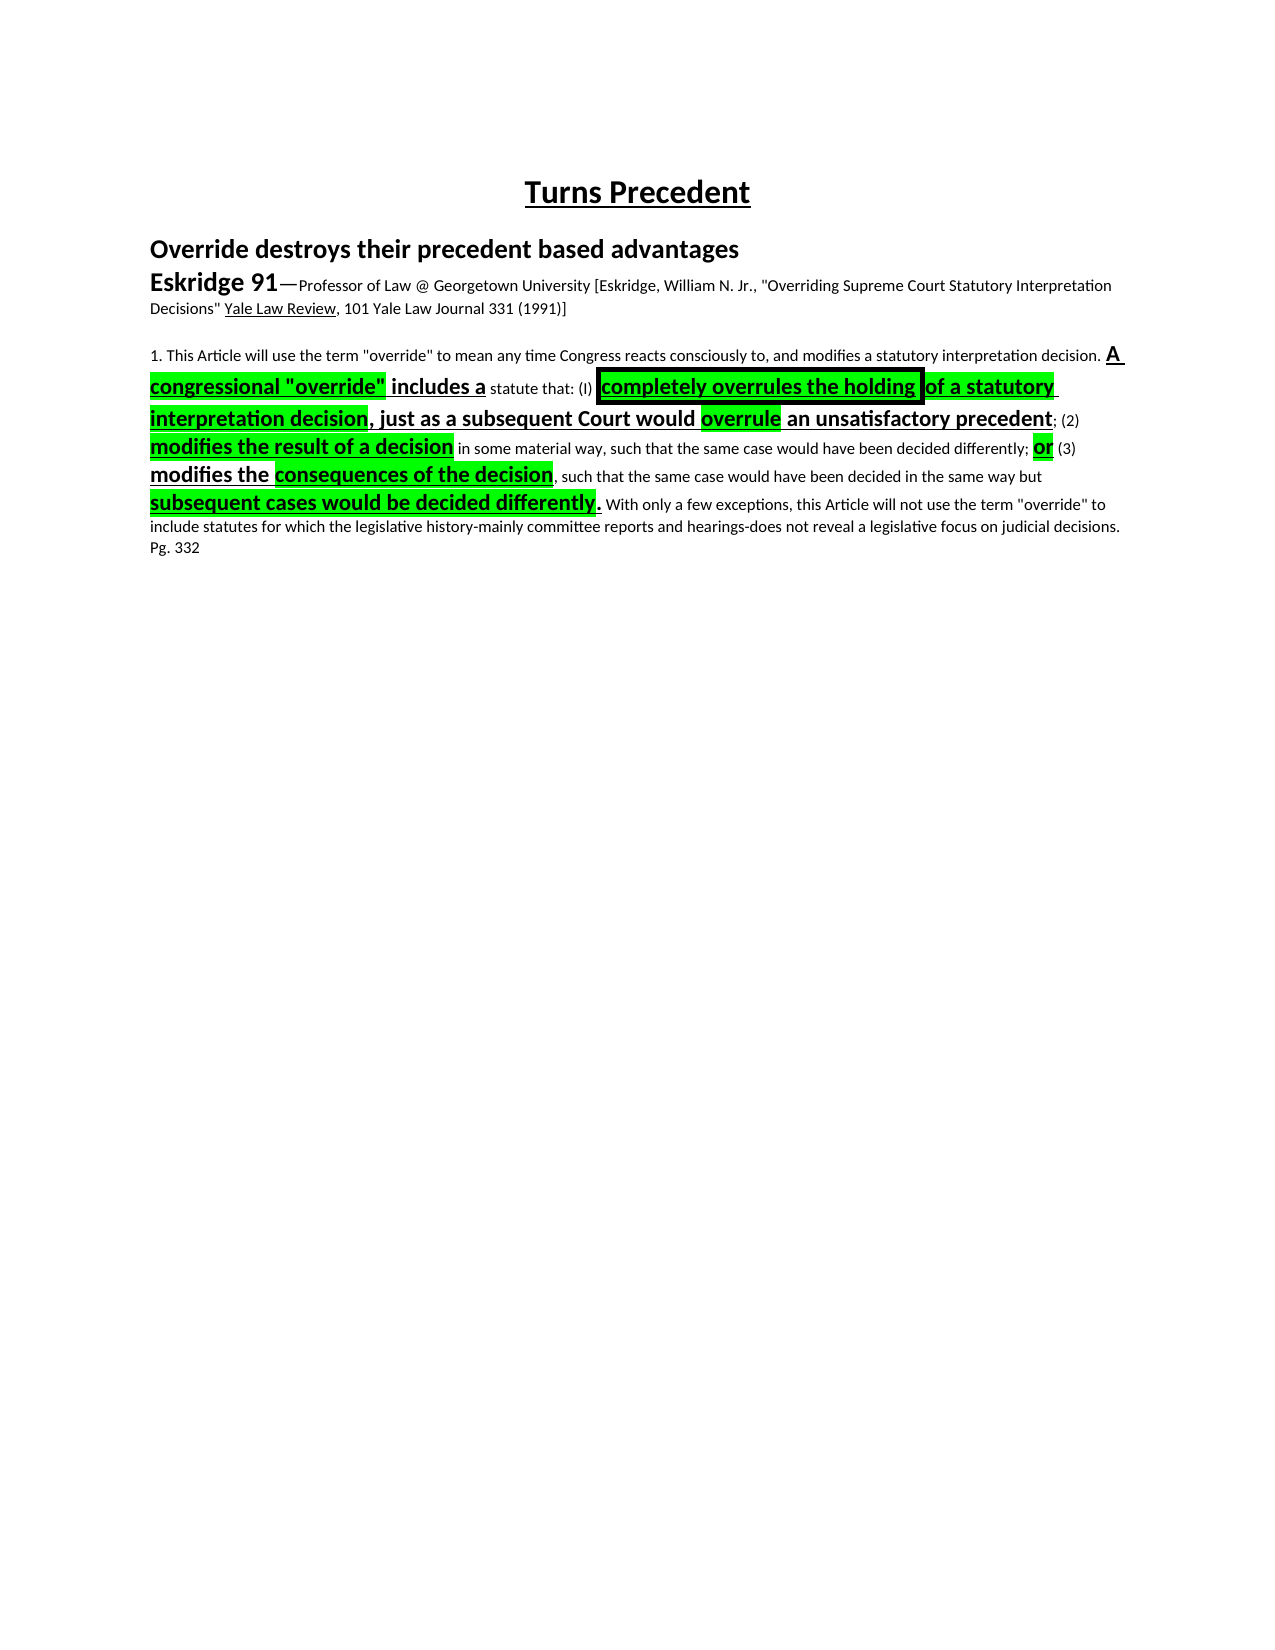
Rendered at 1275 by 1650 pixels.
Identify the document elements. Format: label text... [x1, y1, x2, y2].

text Eskridge 91—Professor of Law @ Georgetown University [Eskridge, William N. Jr., "Overriding Supreme Court Statutory Interpretation Decisions" Yale Law Review, 101 Yale Law Journal 331 (1991)] [150, 265, 1125, 319]
subtitle Override destroys their precedent based advantages [150, 232, 1125, 265]
subtitle Turns Precedent [150, 171, 1125, 212]
text 1. This Article will use the term "override" to mean any time Congress reacts consciously to, and modifies a statutory interpretation decision. A congressional "override" includes a statute that: (I) completely overrules the holding of a statutory interpretation decision, just as a subsequent Court would overrule an unsatisfactory precedent; (2) modifies the result of a decision in some material way, such that the same case would have been decided differently; or (3) modifies the consequences of the decision, such that the same case would have been decided in the same way but subsequent cases would be decided differently. With only a few exceptions, this Article will not use the term "override" to include statutes for which the legislative history-mainly committee reports and hearings-does not reveal a legislative focus on judicial decisions. Pg. 332 [150, 339, 1125, 557]
